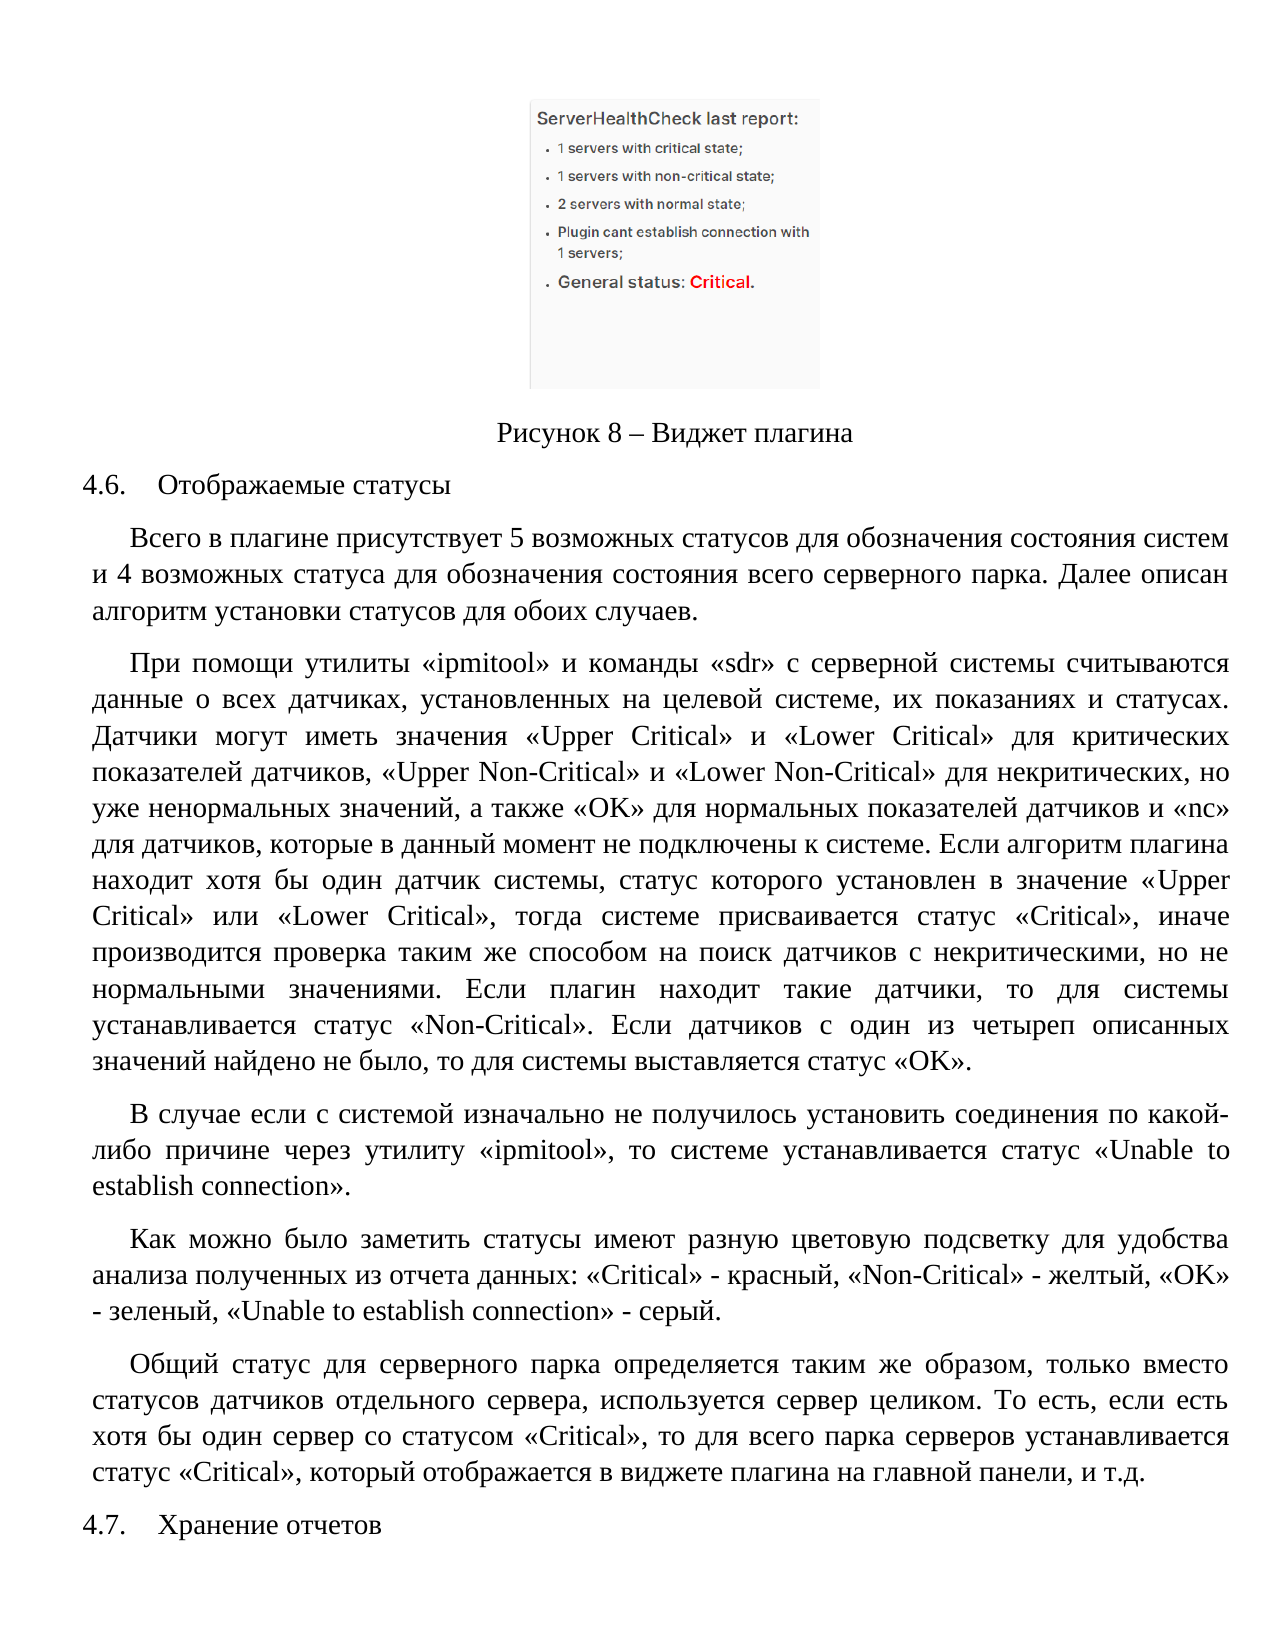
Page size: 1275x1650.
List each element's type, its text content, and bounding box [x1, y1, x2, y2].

list Отображаемые статусы [82, 467, 1230, 501]
text Общий статус для серверного парка определяется таким же образом, только вместо статусов датчиков отдельного сервера, используется сервер целиком. То есть, если есть хотя бы один сервер со статусом «Critical», то для всего парка серверов устанавливается статус «Critical», который отображается в виджете плагина на главной панели, и т.д. [92, 1346, 1230, 1488]
text Рисунок 8 – Виджет плагина [45, 98, 1230, 448]
text Всего в плагине присутствует 5 возможных статусов для обозначения состояния систем и 4 возможных статуса для обозначения состояния всего серверного парка. Далее описан алгоритм установки статусов для обоих случаев. [92, 520, 1230, 626]
list Хранение отчетов [82, 1507, 1230, 1541]
text При помощи утилиты «ipmitool» и команды «sdr» с серверной системы считываются данные о всех датчиках, установленных на целевой системе, их показаниях и статусах. Датчики могут иметь значения «Upper Critical» и «Lower Critical» для критических показателей датчиков, «Upper Non-Critical» и «Lower Non-Critical» для некритических, но уже ненормальных значений, а также «OK» для нормальных показателей датчиков и «nc» для датчиков, которые в данный момент не подключены к системе. Если алгоритм плагина находит хотя бы один датчик системы, статус которого установлен в значение «Upper Critical» или «Lower Critical», тогда системе присваивается статус «Critical», иначе производится проверка таким же способом на поиск датчиков с некритическими, но не нормальными значениями. Если плагин находит такие датчики, то для системы устанавливается статус «Non-Critical». Если датчиков с один из четыреп описанных значений найдено не было, то для системы выставляется статус «OK». [92, 645, 1230, 1077]
text Как можно было заметить статусы имеют разную цветовую подсветку для удобства анализа полученных из отчета данных: «Critical» - красный, «Non-Critical» - желтый, «OK» - зеленый, «Unable to establish connection» - серый. [92, 1221, 1230, 1327]
text В случае если с системой изначально не получилось установить соединения по какой-либо причине через утилиту «ipmitool», то системе устанавливается статус «Unable to establish connection». [92, 1096, 1230, 1202]
picture [528, 98, 824, 393]
